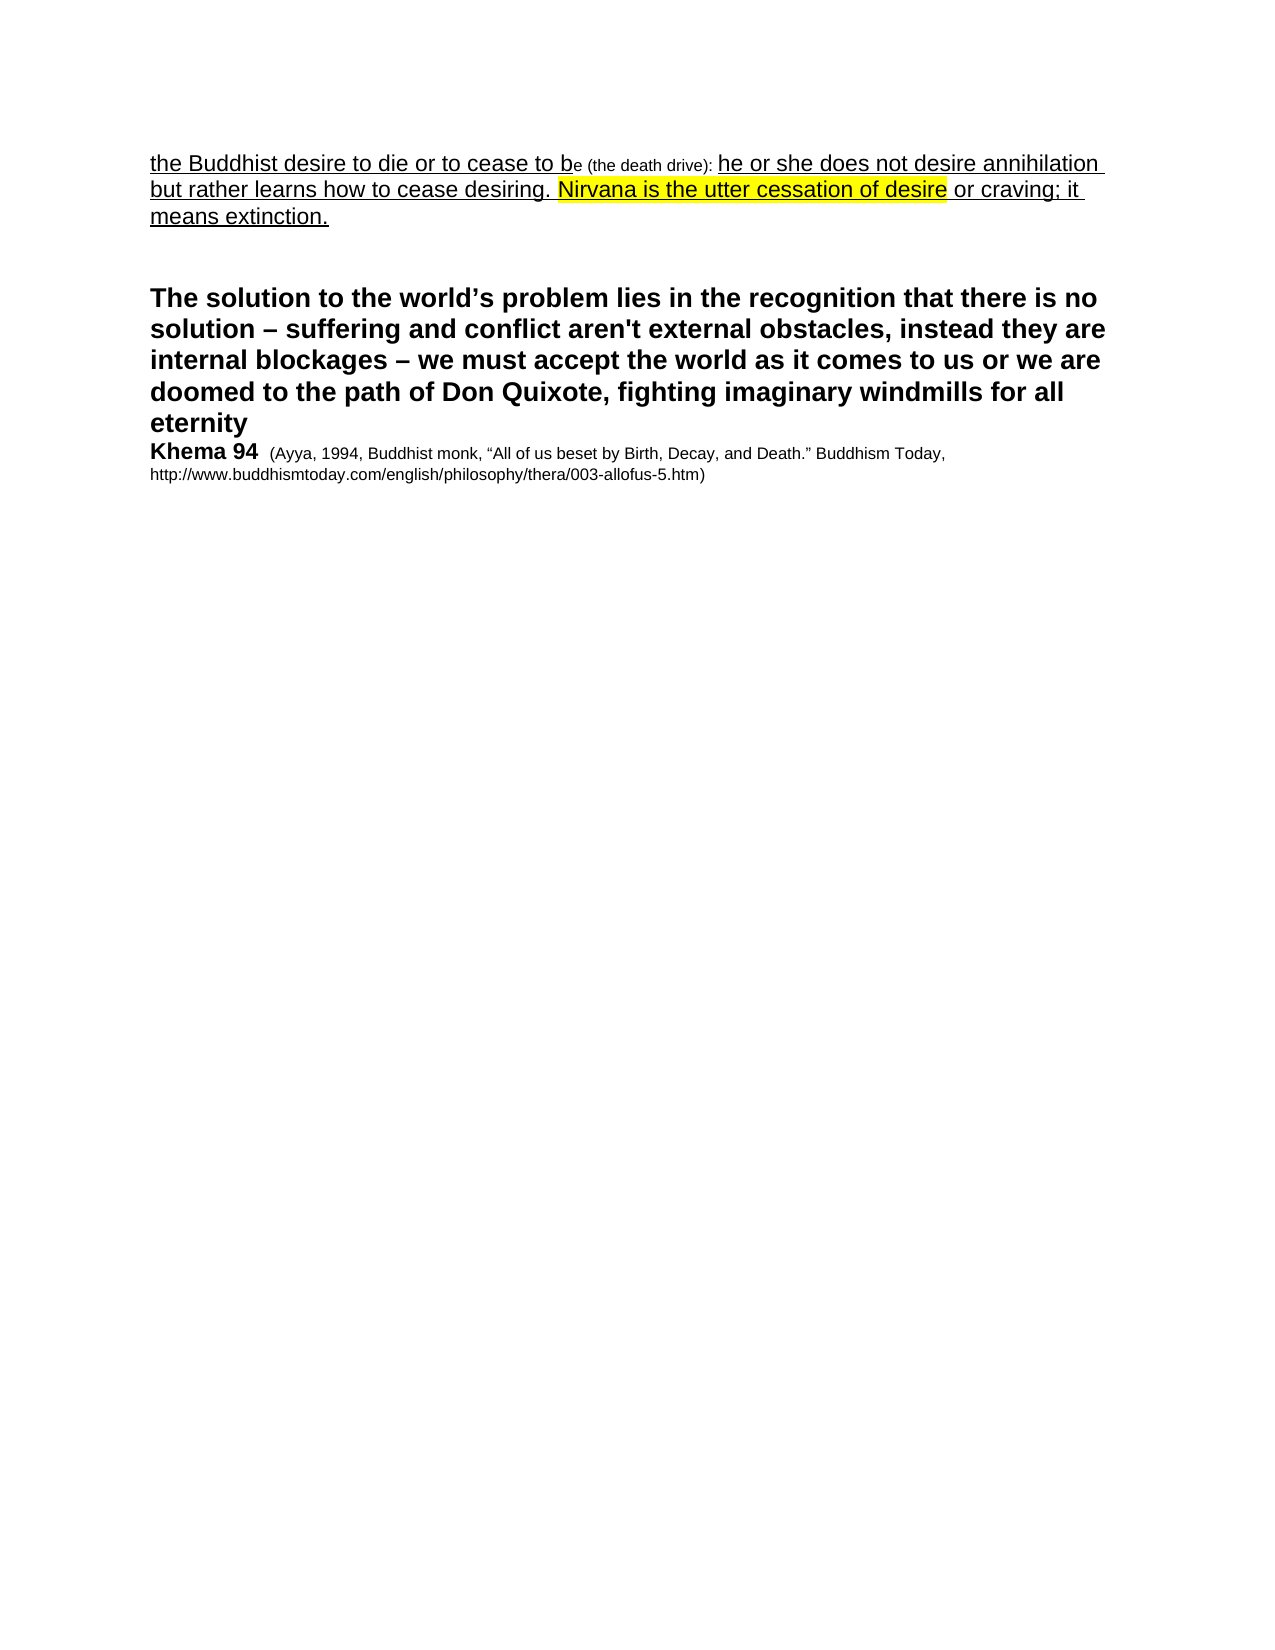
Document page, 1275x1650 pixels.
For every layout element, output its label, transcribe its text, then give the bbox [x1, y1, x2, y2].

subtitle The solution to the world’s problem lies in the recognition that there is no solution – suffering and conflict aren't external obstacles, instead they are internal blockages – we must accept the world as it comes to us or we are doomed to the path of Don Quixote, fighting imaginary windmills for all eternity [150, 282, 1125, 438]
text Khema 94 (Ayya, 1994, Buddhist monk, “All of us beset by Birth, Decay, and Death.” Buddhism Today, http://www.buddhismtoday.com/english/philosophy/thera/003-allofus-5.htm) [150, 438, 1125, 483]
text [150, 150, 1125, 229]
